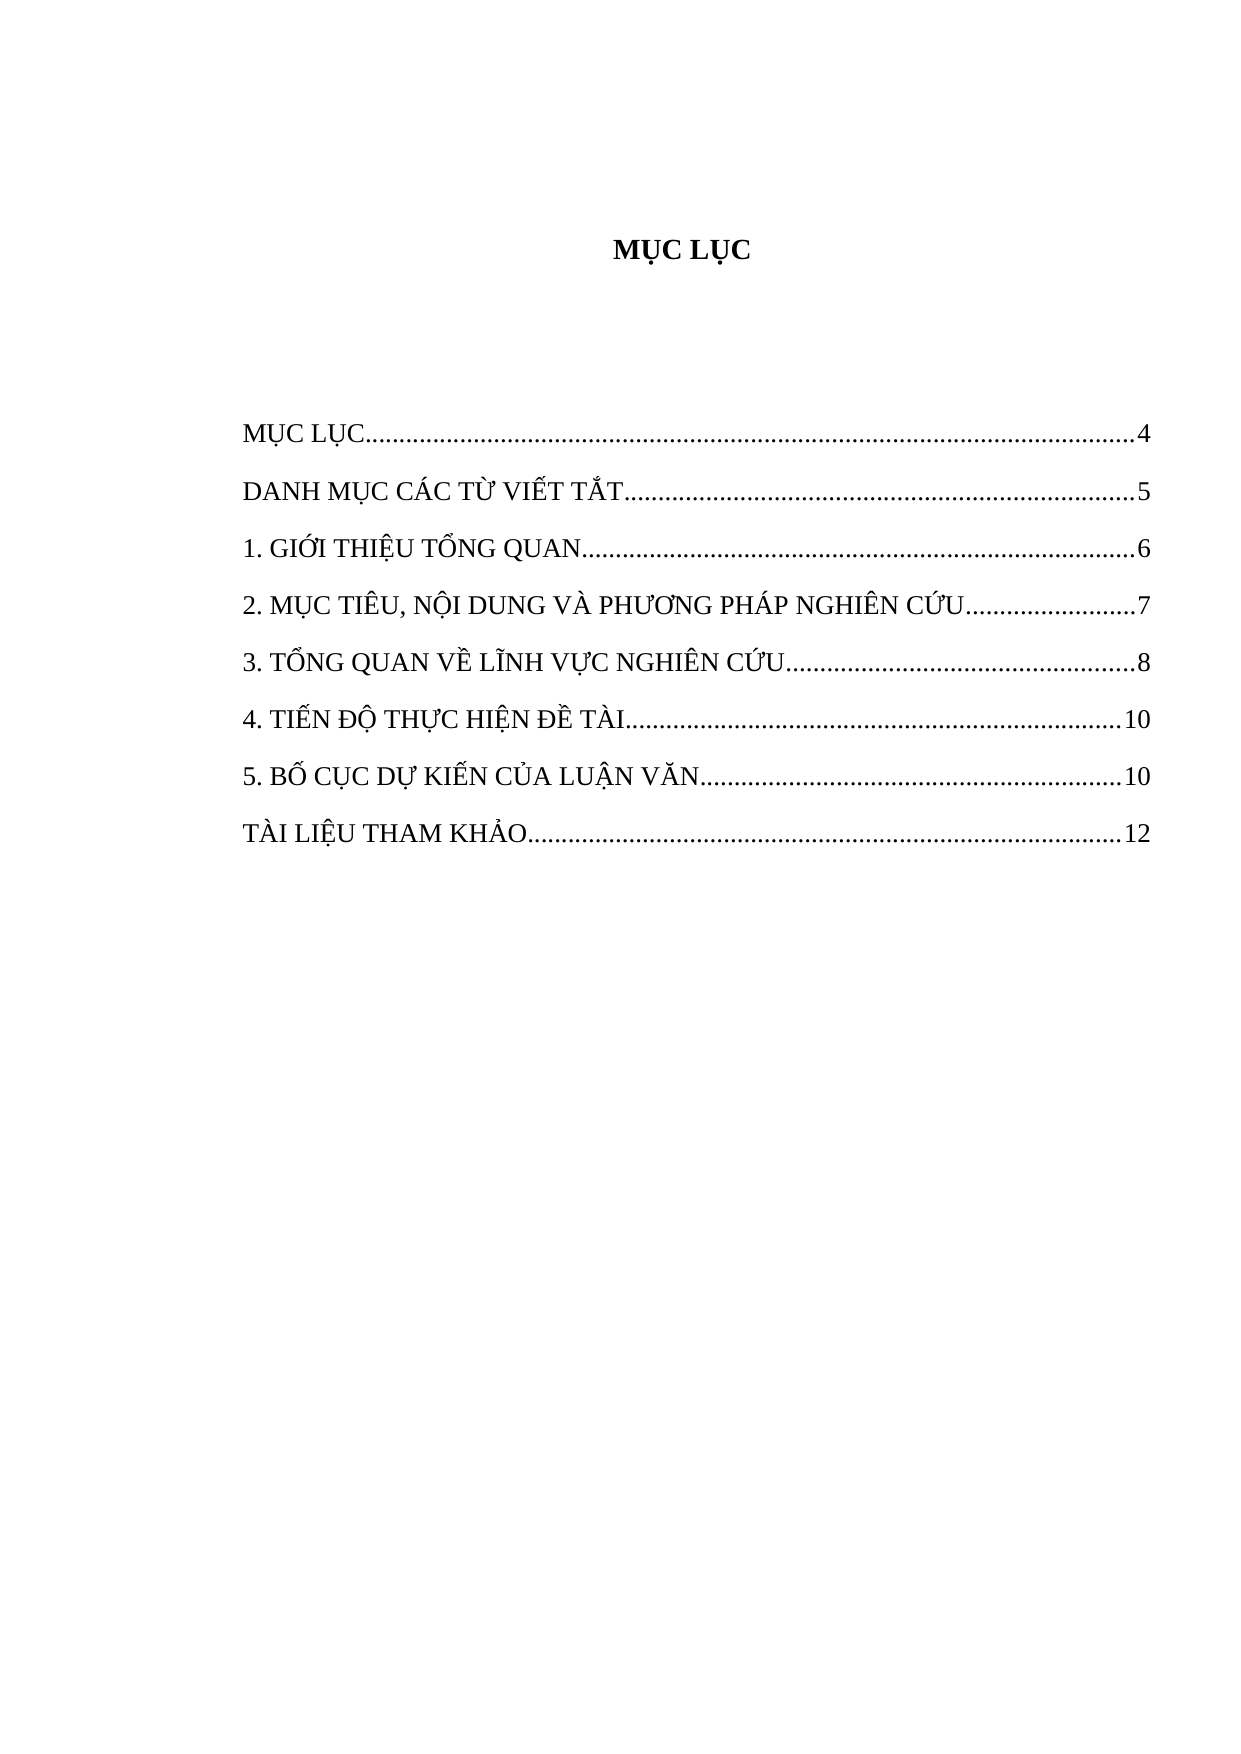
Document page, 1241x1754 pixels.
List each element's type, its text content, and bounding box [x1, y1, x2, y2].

subtitle MỤC LỤC [207, 232, 1122, 265]
